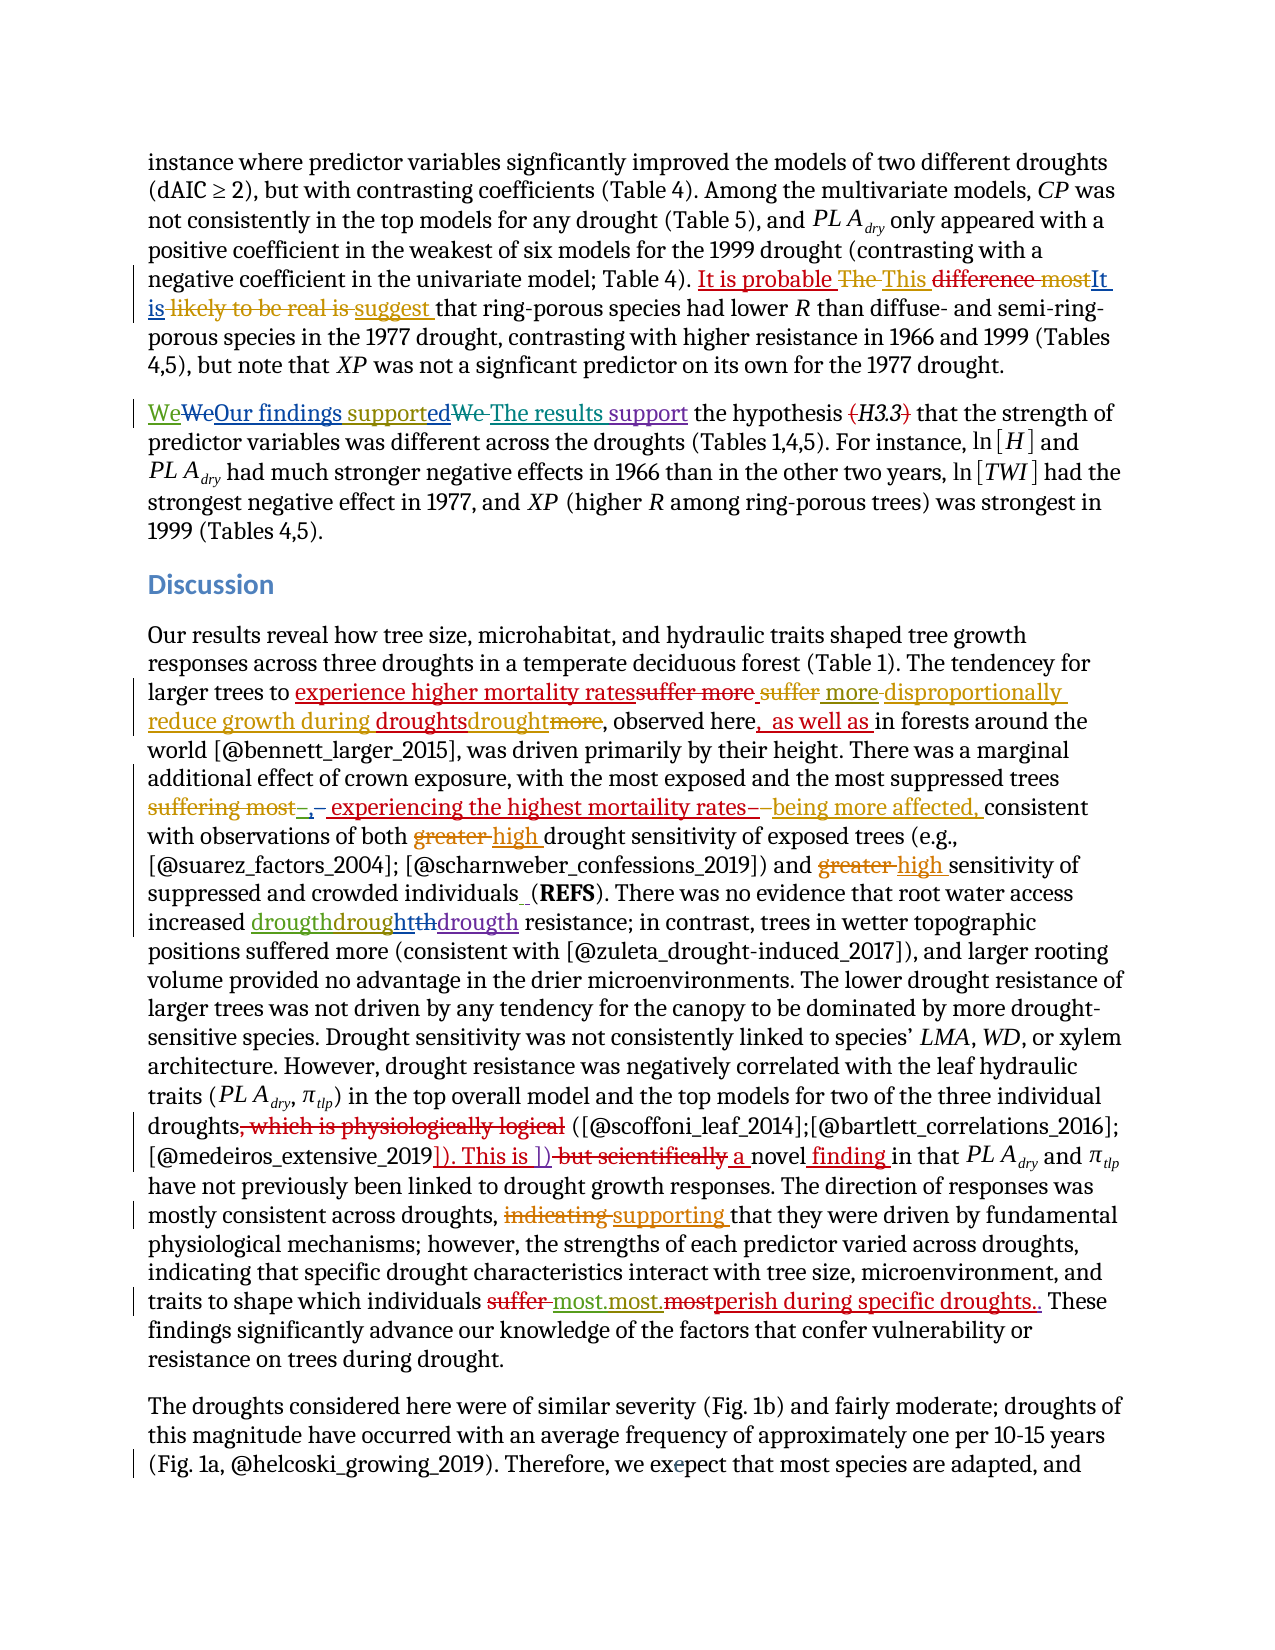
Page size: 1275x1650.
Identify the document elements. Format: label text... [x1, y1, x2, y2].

subtitle Discussion [148, 566, 1127, 602]
text Our results reveal how tree size, microhabitat, and hydraulic traits shaped tree growth responses across three droughts in a temperate deciduous forest (Table 1). The tendencey for larger trees to , observed herein forests around the world [@bennett_larger_2015], was driven primarily by their height. There was a marginal additional effect of crown exposure, with the most exposed and the most suppressed trees consistent with observations of both drought sensitivity of exposed trees (e.g., [@suarez_factors_2004]; [@scharnweber_confessions_2019]) and sensitivity of suppressed and crowded individuals(REFS). There was no evidence that root water access increased resistance; in contrast, trees in wetter topographic positions suffered more (consistent with [@zuleta_drought-induced_2017]), and larger rooting volume provided no advantage in the drier microenvironments. The lower drought resistance of larger trees was not driven by any tendency for the canopy to be dominated by more drought-sensitive species. Drought sensitivity was not consistently linked to species’ , , or xylem architecture. However, drought resistance was negatively correlated with the leaf hydraulic traits (, ) in the top overall model and the top models for two of the three individual droughts ([@scoffoni_leaf_2014];[@bartlett_correlations_2016]; [@medeiros_extensive_2019novelin that and have not previously been linked to drought growth responses. The direction of responses was mostly consistent across droughts, that they were driven by fundamental physiological mechanisms; however, the strengths of each predictor varied across droughts, indicating that specific drought characteristics interact with tree size, microenvironment, and traits to shape which individuals These findings significantly advance our knowledge of the factors that confer vulnerability or resistance on trees during drought. [148, 621, 1127, 1373]
